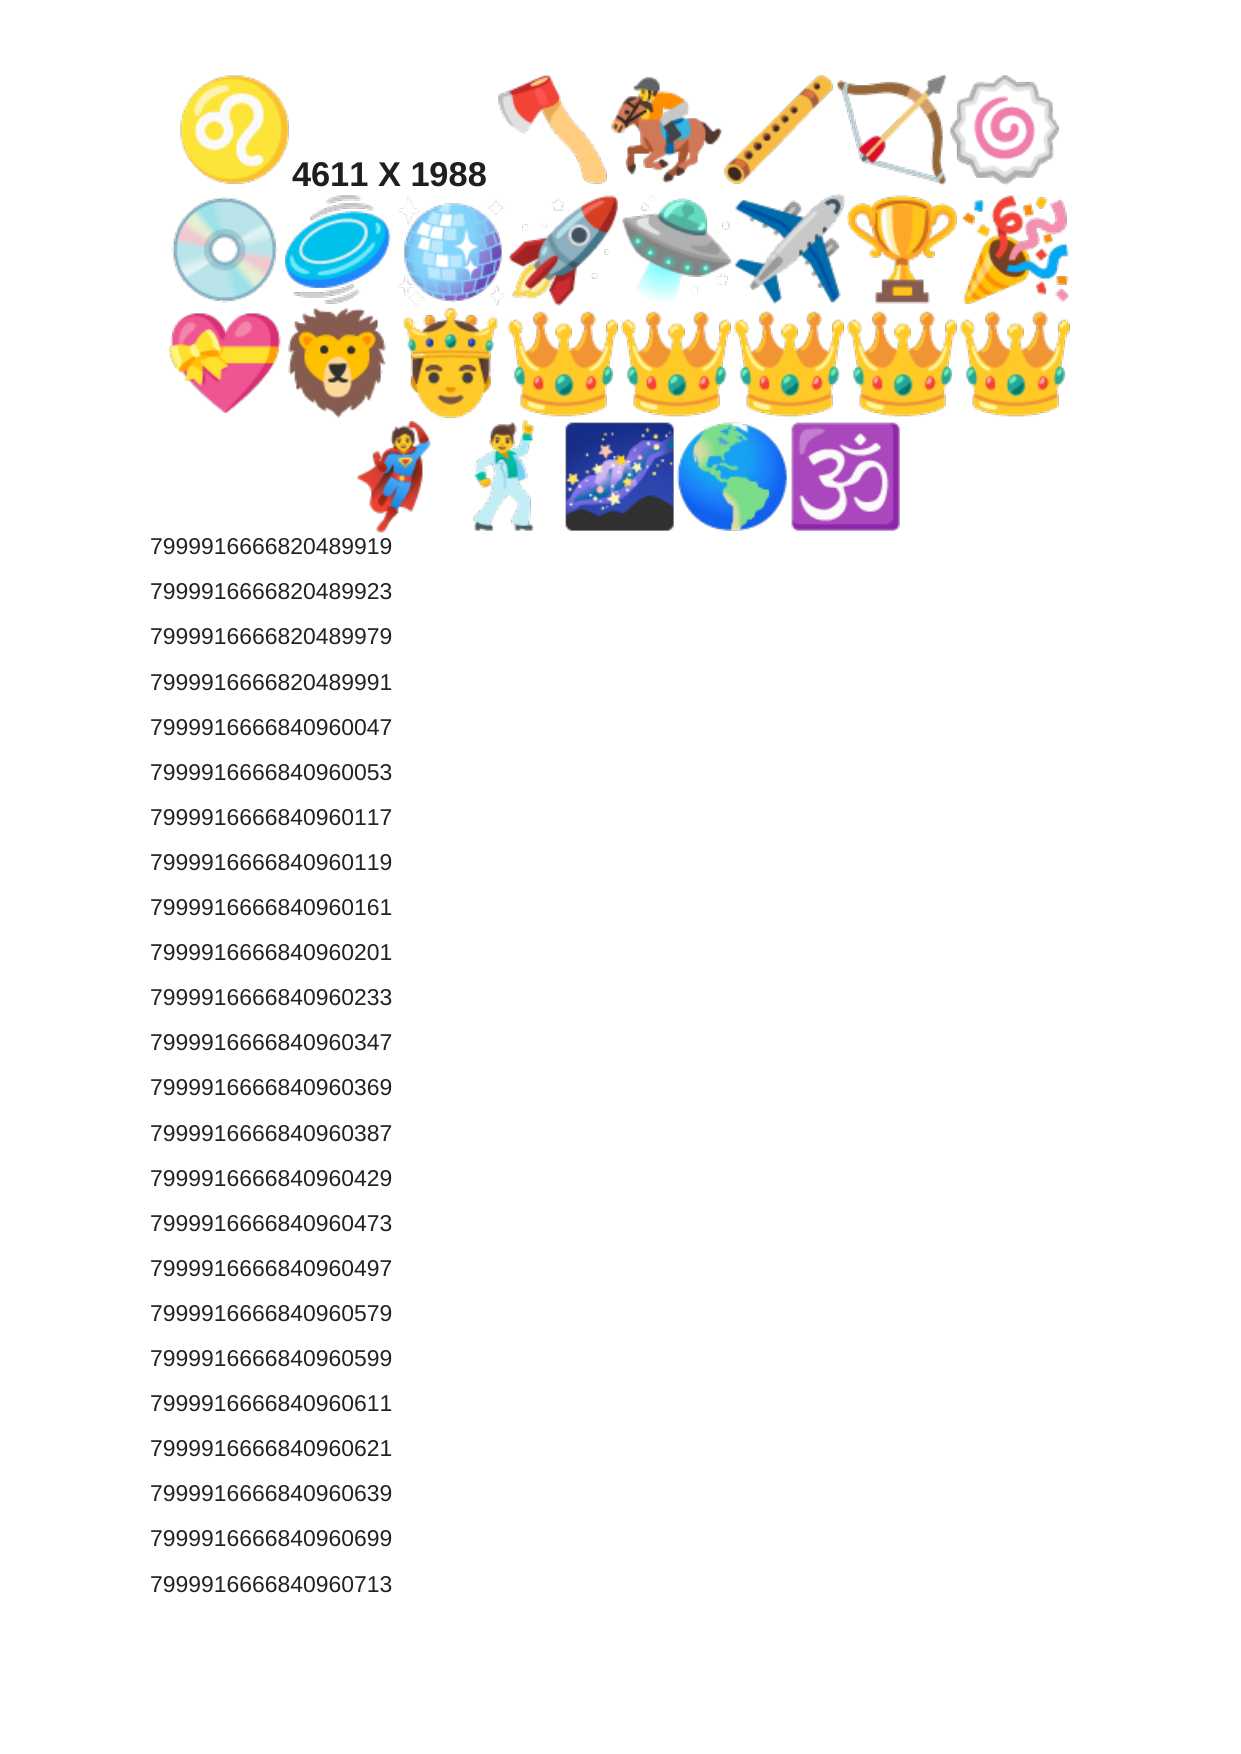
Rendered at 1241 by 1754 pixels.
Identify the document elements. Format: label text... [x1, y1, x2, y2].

text 7999916666820489979 [150, 623, 1090, 650]
text 7999916666840960119 [150, 849, 1090, 875]
text 7999916666840960429 [150, 1164, 1090, 1191]
text 7999916666840960369 [150, 1074, 1090, 1101]
text 7999916666840960639 [150, 1480, 1090, 1507]
text 7999916666840960053 [150, 759, 1090, 785]
text 7999916666840960117 [150, 804, 1090, 830]
text 7999916666840960497 [150, 1255, 1090, 1281]
text 7999916666840960621 [150, 1435, 1090, 1462]
text 7999916666820489991 [150, 668, 1090, 695]
text 7999916666840960201 [150, 939, 1090, 965]
picture [168, 194, 1073, 534]
text 7999916666840960047 [150, 713, 1090, 740]
text 7999916666840960611 [150, 1390, 1090, 1416]
text 7999916666820489919 [150, 533, 1090, 559]
text 7999916666840960161 [150, 894, 1090, 920]
text 7999916666840960233 [150, 984, 1090, 1011]
text 7999916666820489923 [150, 578, 1090, 604]
text 7999916666840960579 [150, 1300, 1090, 1326]
text 7999916666840960713 [150, 1571, 1090, 1597]
picture [178, 73, 292, 187]
text 7999916666840960473 [150, 1210, 1090, 1236]
text 7999916666840960699 [150, 1525, 1090, 1552]
picture [496, 73, 1062, 187]
text 7999916666840960347 [150, 1029, 1090, 1056]
text 7999916666840960599 [150, 1345, 1090, 1371]
text 7999916666840960387 [150, 1119, 1090, 1146]
